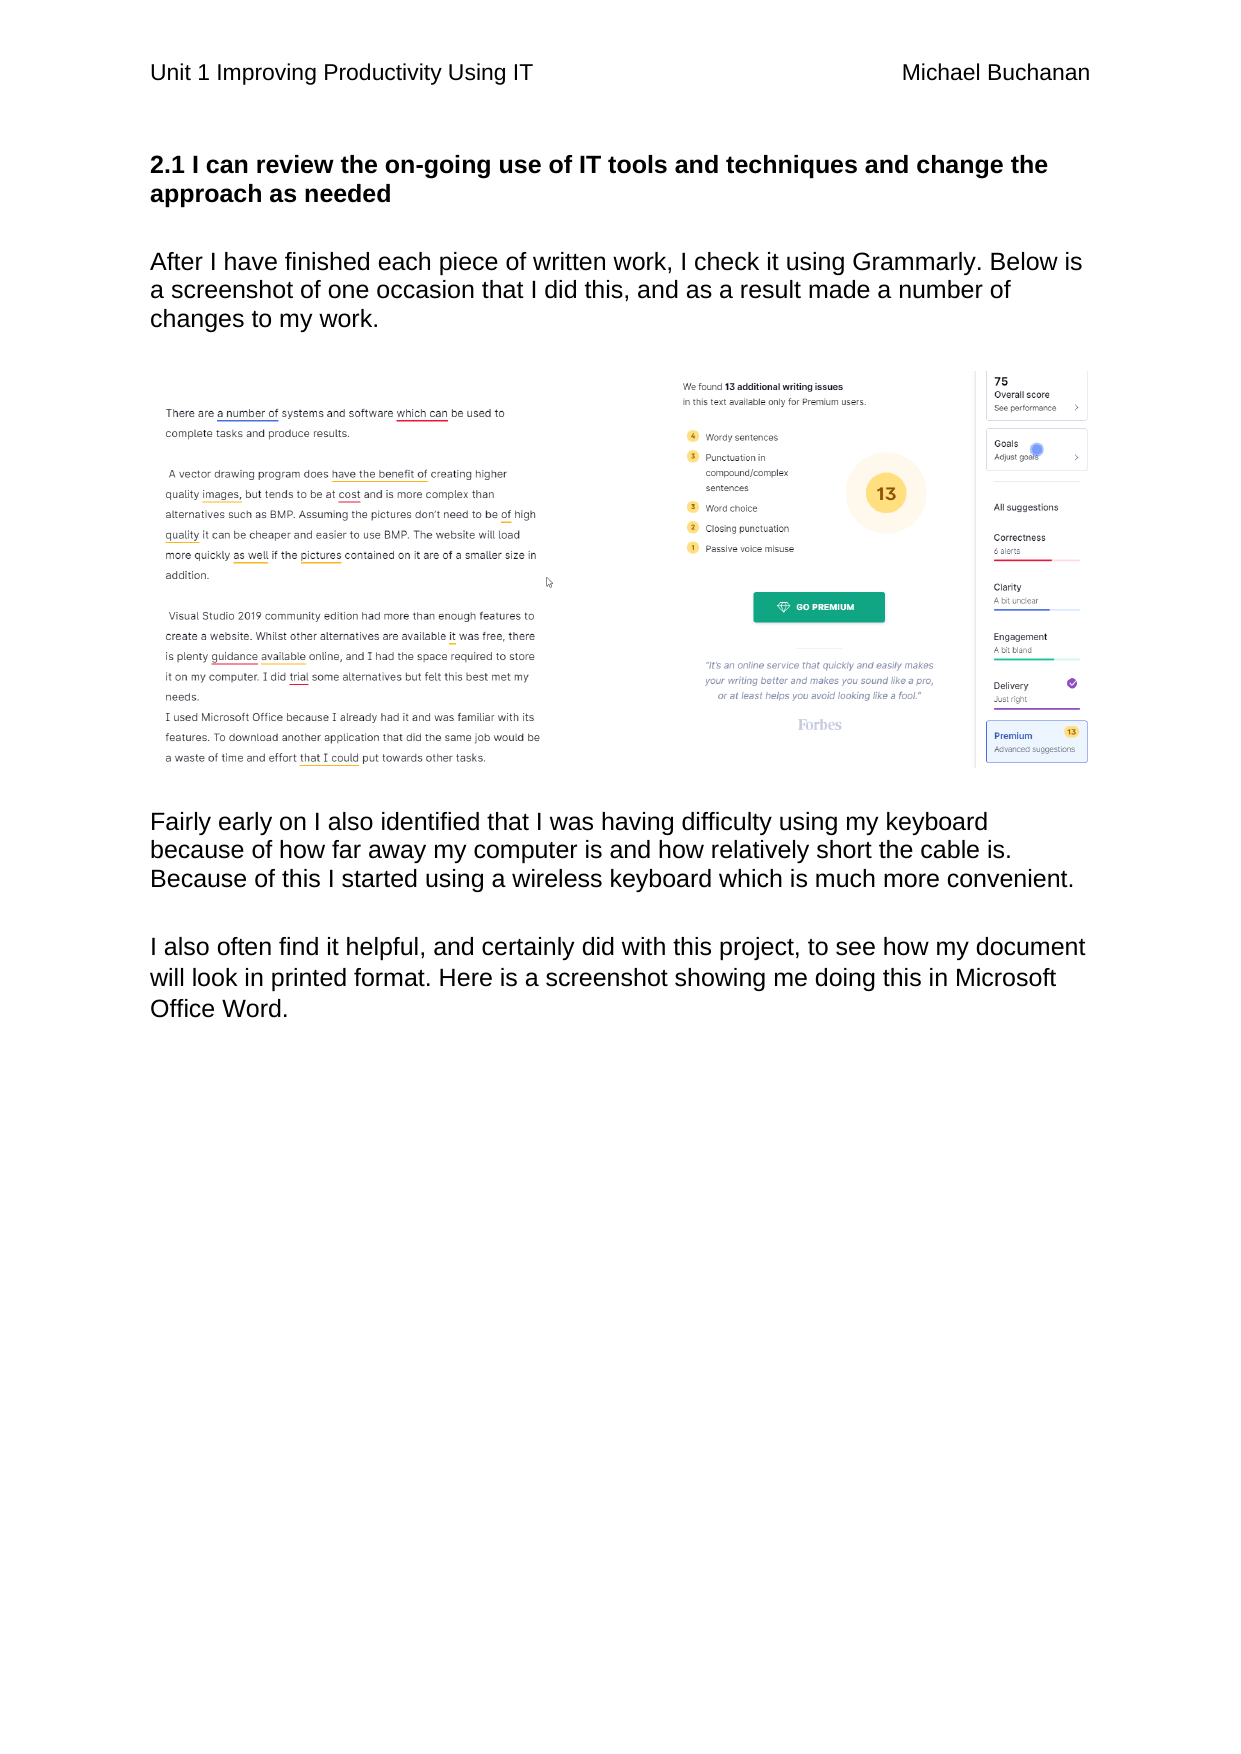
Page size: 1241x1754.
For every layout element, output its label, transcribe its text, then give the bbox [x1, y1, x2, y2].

text After I have finished each piece of written work, I check it using Grammarly. Below is a screenshot of one occasion that I did this, and as a result made a number of changes to my work. [150, 247, 1090, 333]
text 2.1 I can review the on-going use of IT tools and techniques and change the approach as needed [150, 150, 1090, 207]
picture [150, 371, 1091, 768]
text I also often find it helpful, and certainly did with this project, to see how my document will look in printed format. Here is a screenshot showing me doing this in Microsoft Office Word. [150, 932, 1090, 1023]
text Fairly early on I also identified that I was having difficulty using my keyboard because of how far away my computer is and how relatively short the cable is. Because of this I started using a wireless keyboard which is much more convenient. [150, 807, 1090, 893]
